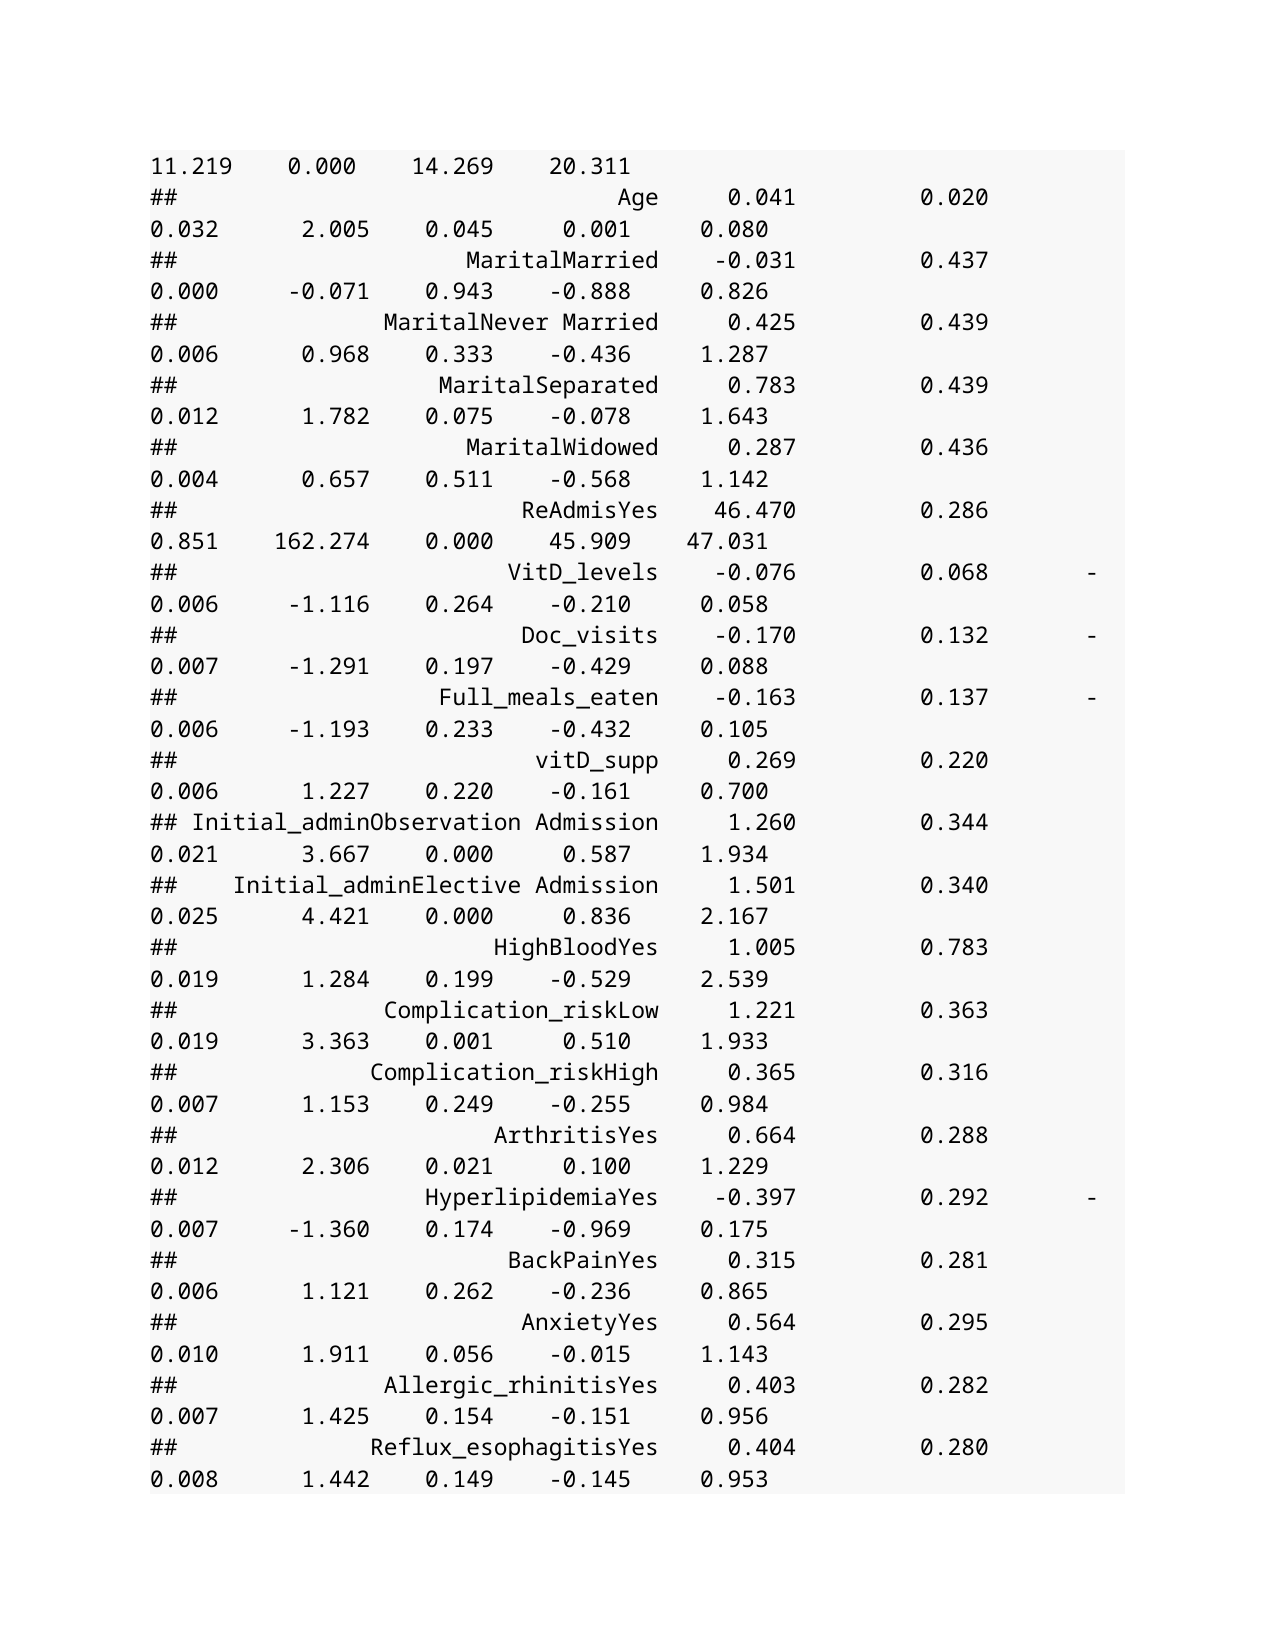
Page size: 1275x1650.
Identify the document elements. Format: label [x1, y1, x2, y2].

text [150, 150, 1125, 1494]
